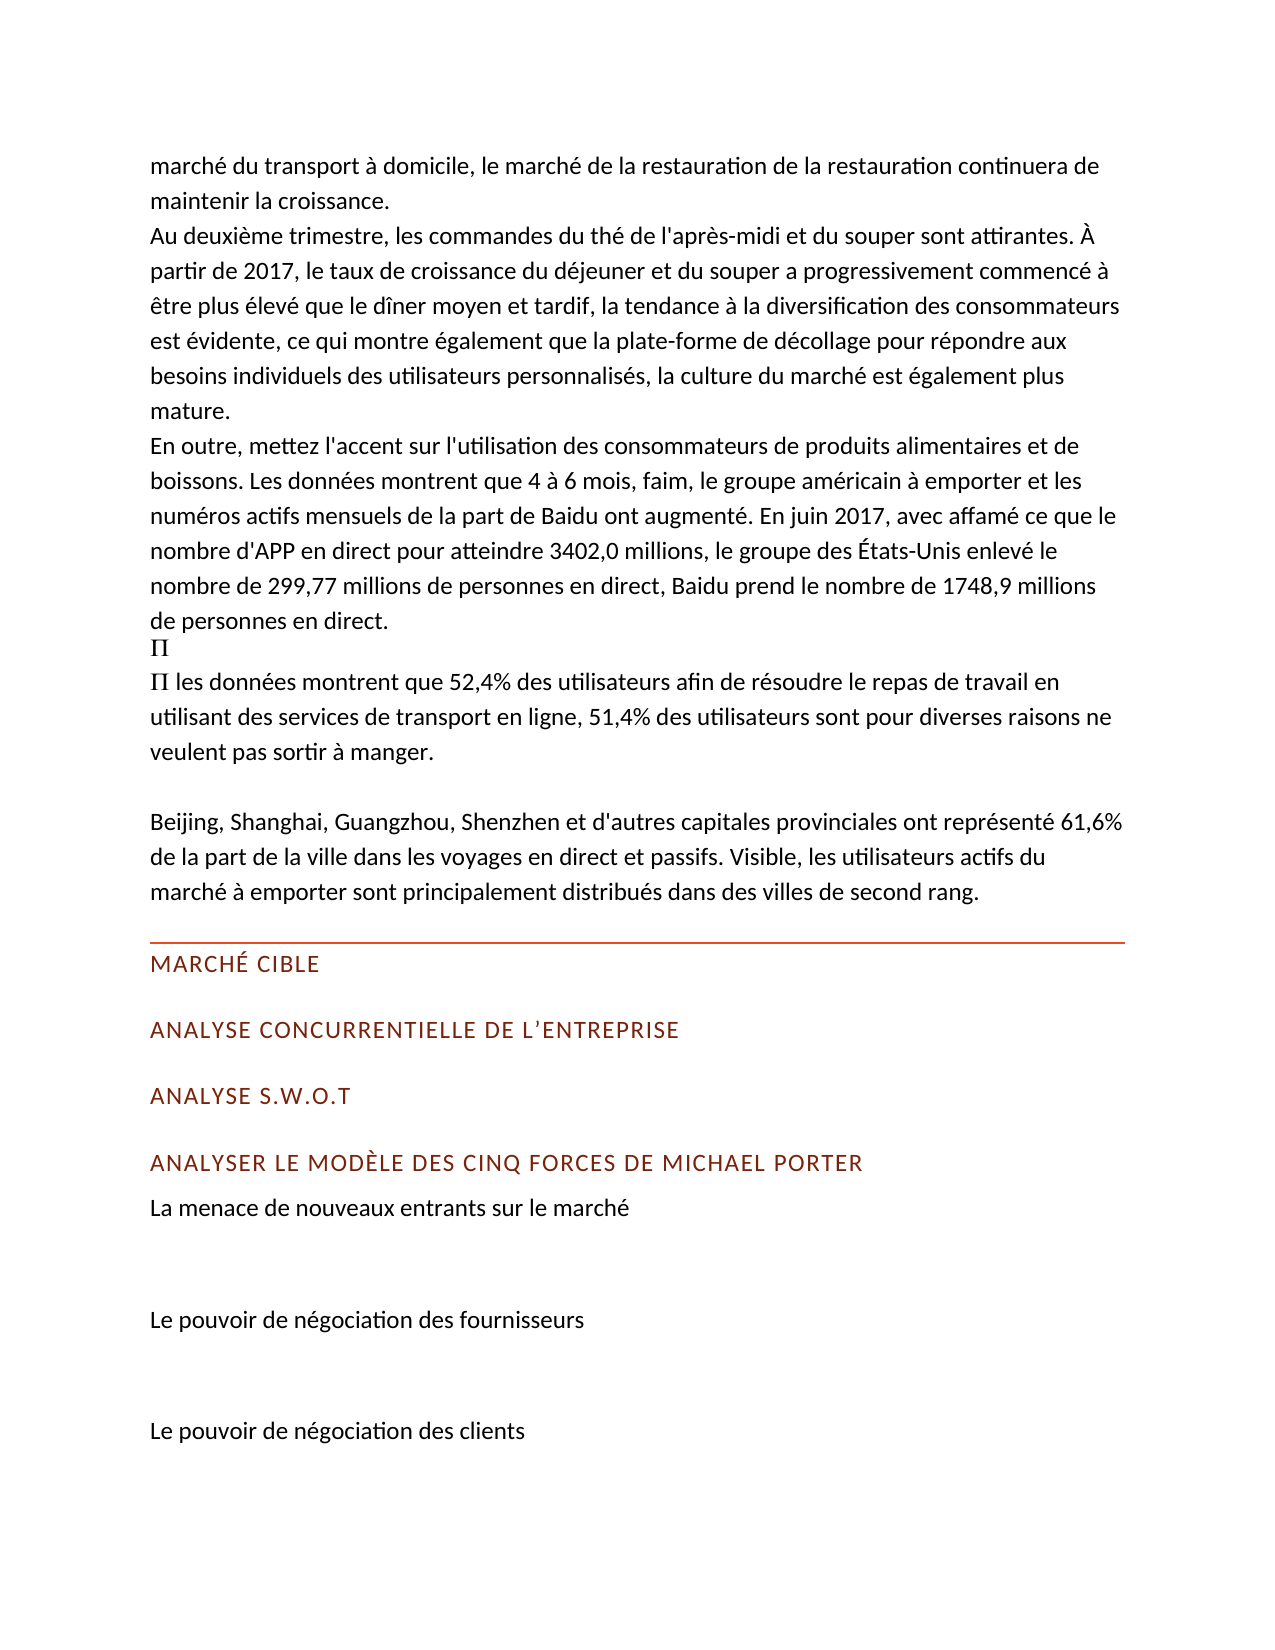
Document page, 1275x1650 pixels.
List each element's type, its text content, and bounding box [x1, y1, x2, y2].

subtitle ANALYSE S.W.O.T [150, 1075, 1125, 1111]
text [150, 150, 1125, 907]
text Le pouvoir de négociation des fournisseurs [150, 1304, 1125, 1334]
text Le pouvoir de négociation des clients [150, 1416, 1125, 1446]
subtitle Analyser le modèle des cinq forces de Michael Porter [150, 1141, 1125, 1177]
subtitle Analyse concurrentielle de l’entreprise [150, 1008, 1125, 1045]
text La menace de nouveaux entrants sur le marché [150, 1192, 1125, 1223]
subtitle Marché cible [150, 944, 1125, 978]
